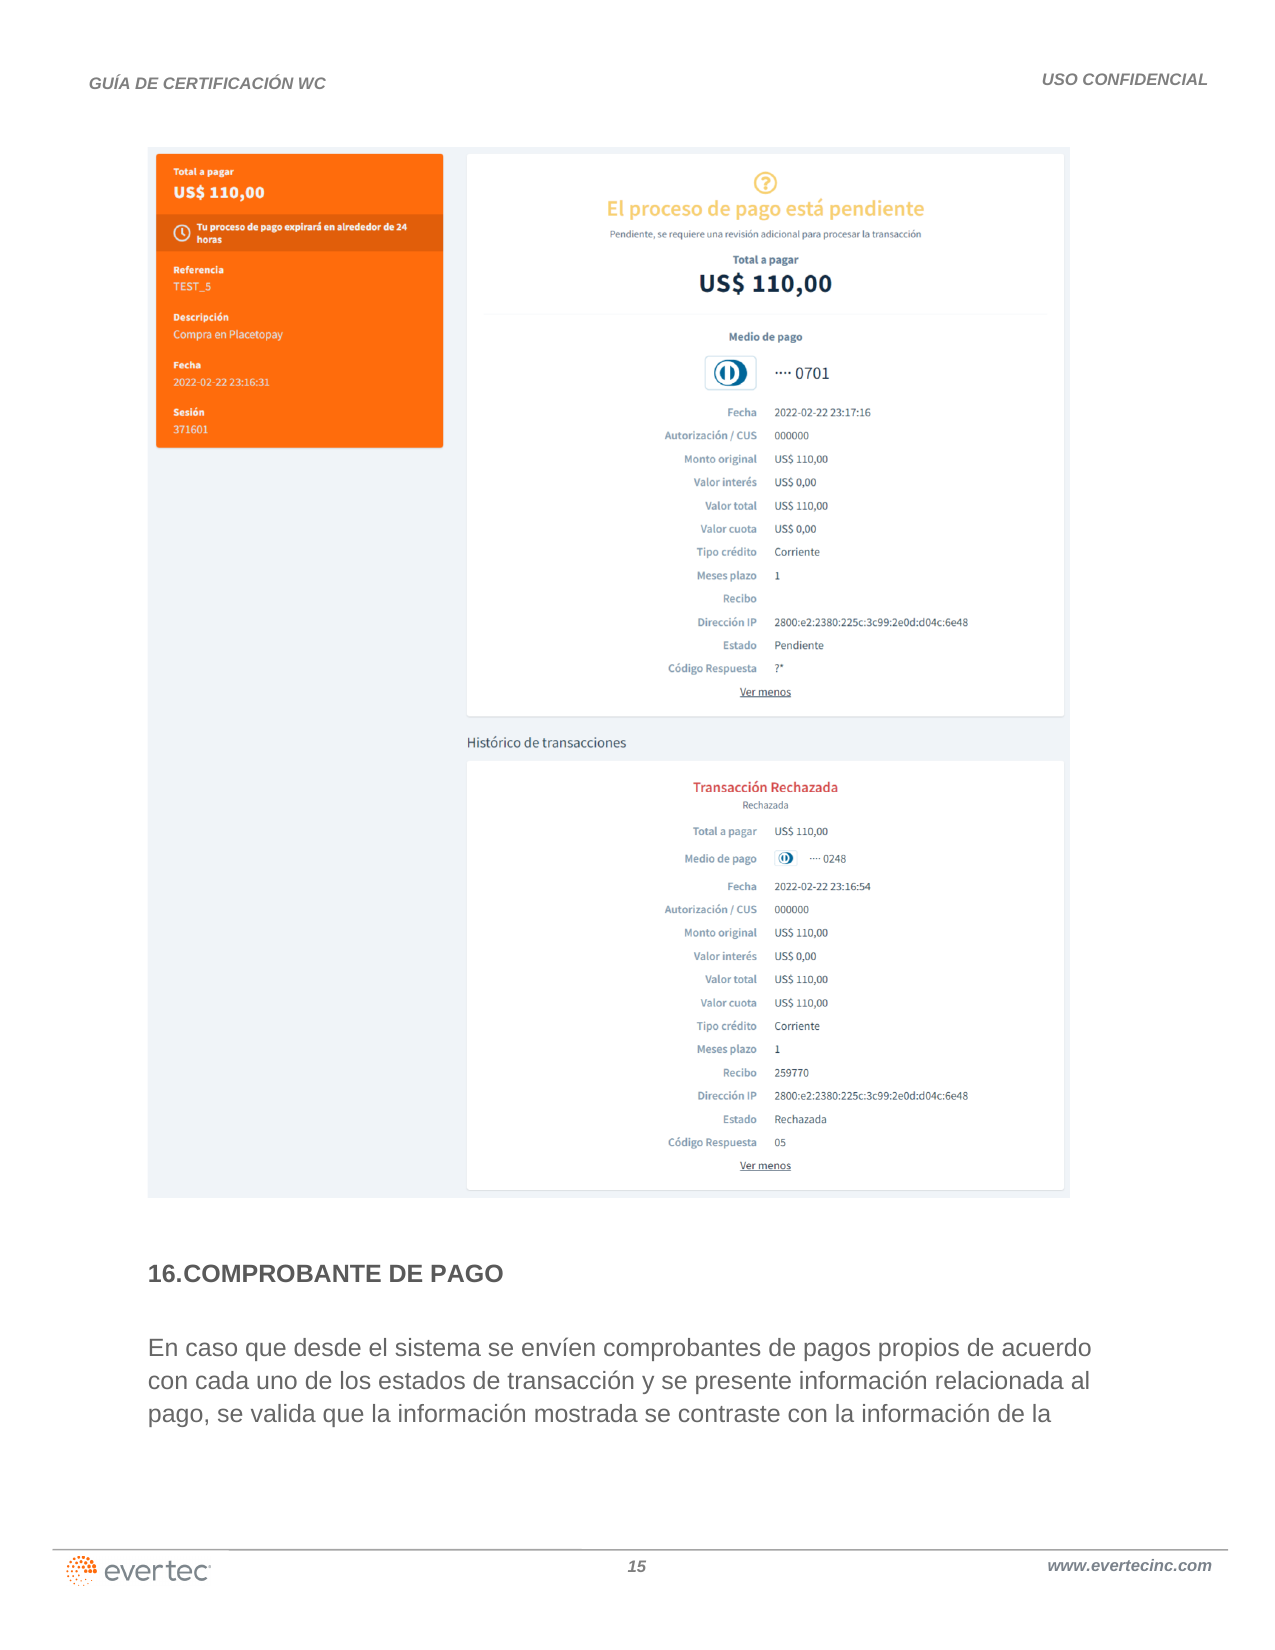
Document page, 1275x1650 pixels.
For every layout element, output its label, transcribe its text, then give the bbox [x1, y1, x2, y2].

subtitle COMPROBANTE DE PAGO [148, 1259, 1127, 1288]
picture [66, 1556, 211, 1586]
picture [147, 147, 1070, 1198]
